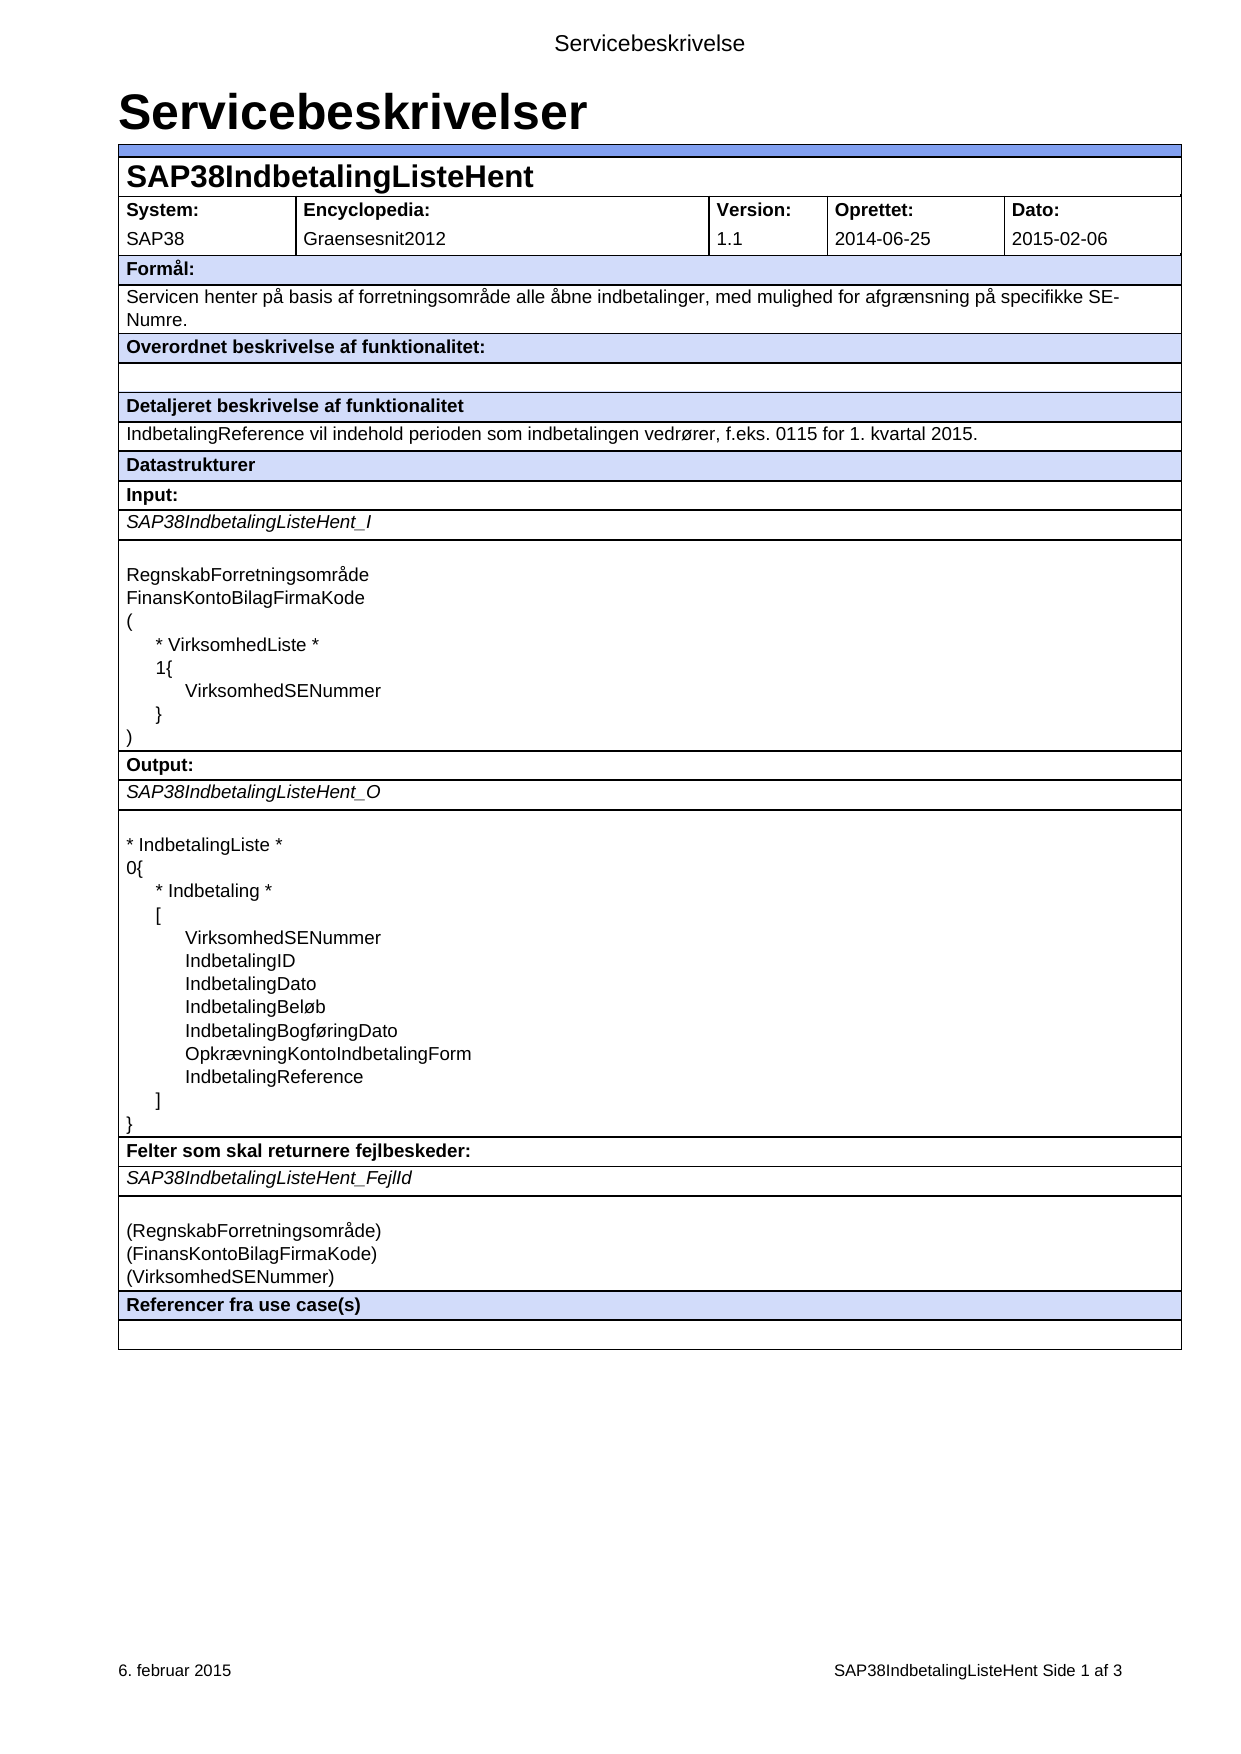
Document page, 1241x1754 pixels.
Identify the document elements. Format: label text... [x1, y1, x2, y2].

table_cell Version: [710, 197, 827, 225]
table_cell Formål: [119, 256, 1181, 284]
table_cell Input: [119, 482, 1181, 509]
table_cell * IndbetalingListe * 0{ * Indbetaling * [ VirksomhedSENummer IndbetalingID IndbetalingDato IndbetalingBeløb IndbetalingBogføringDato OpkrævningKontoIndbetalingForm IndbetalingReference ] } [119, 811, 1181, 1136]
table_cell 2015-02-06 [1005, 225, 1181, 254]
table_cell RegnskabForretningsområde FinansKontoBilagFirmaKode ( * VirksomhedListe * 1{ VirksomhedSENummer } ) [119, 541, 1181, 750]
table_cell System: [119, 197, 295, 225]
table_cell 1.1 [710, 225, 827, 254]
table_cell Referencer fra use case(s) [119, 1292, 1181, 1319]
table_cell Graensesnit2012 [297, 225, 708, 254]
table_cell Felter som skal returnere fejlbeskeder: [119, 1138, 1181, 1166]
table_cell Servicen henter på basis af forretningsområde alle åbne indbetalinger, med mulighed for afgrænsning på specifikke SE-Numre. [119, 286, 1181, 332]
table_cell Oprettet: [828, 197, 1004, 225]
table_cell Dato: [1005, 197, 1181, 225]
text Servicebeskrivelser [118, 82, 1181, 140]
table_cell Output: [119, 752, 1181, 779]
table_cell [119, 364, 1181, 391]
table_cell SAP38IndbetalingListeHent [119, 158, 1181, 196]
table_cell Datastrukturer [119, 452, 1181, 480]
table_cell SAP38IndbetalingListeHent_FejlId [119, 1167, 1181, 1195]
table_header [119, 145, 1181, 156]
table_cell IndbetalingReference vil indehold perioden som indbetalingen vedrører, f.eks. 0115 for 1. kvartal 2015. [119, 423, 1181, 450]
table_cell (RegnskabForretningsområde) (FinansKontoBilagFirmaKode) (VirksomhedSENummer) [119, 1197, 1181, 1290]
table_cell Encyclopedia: [297, 197, 708, 225]
table_cell Detaljeret beskrivelse af funktionalitet [119, 393, 1181, 421]
table_cell 2014-06-25 [828, 225, 1004, 254]
table_cell SAP38IndbetalingListeHent_I [119, 511, 1181, 539]
table_cell SAP38 [119, 225, 295, 254]
table_cell Overordnet beskrivelse af funktionalitet: [119, 334, 1181, 362]
table_cell [119, 1321, 1181, 1349]
table_cell SAP38IndbetalingListeHent_O [119, 781, 1181, 809]
